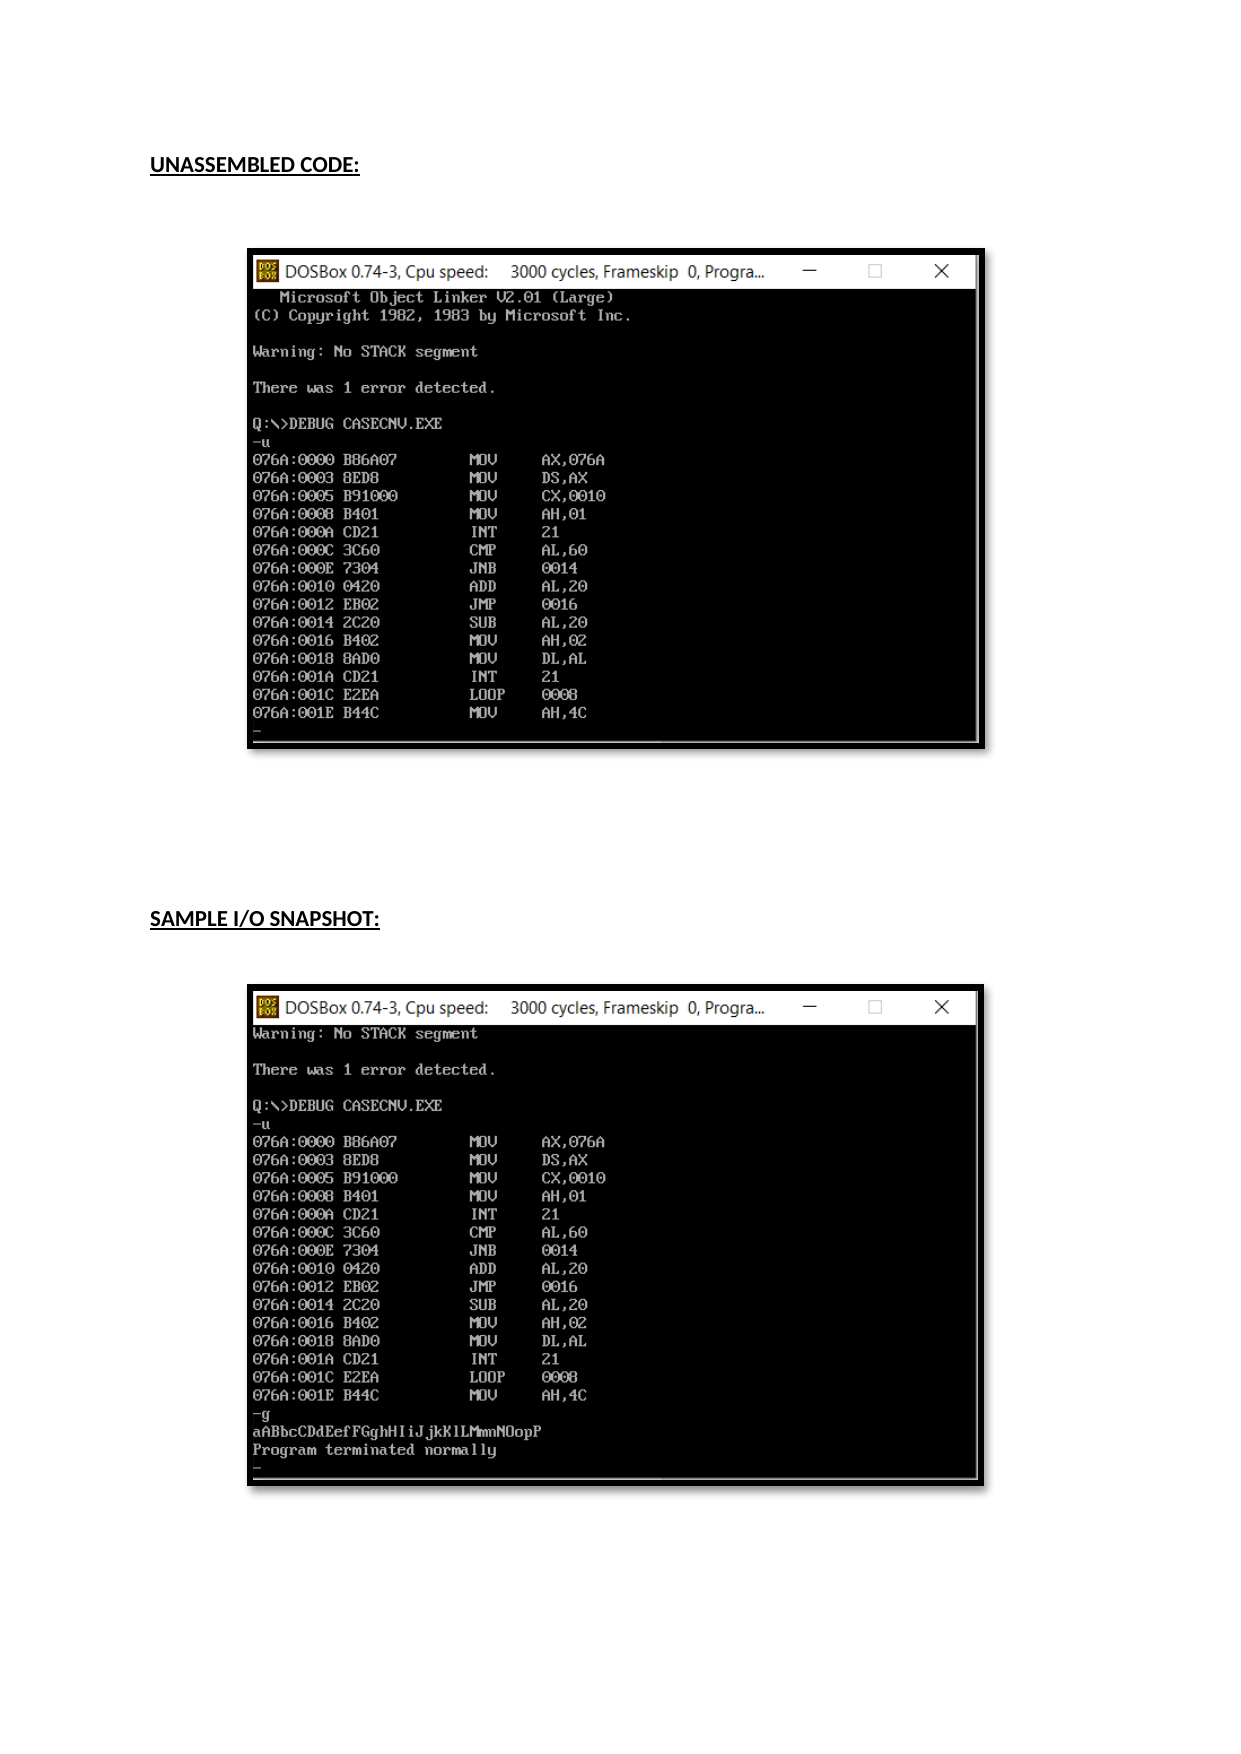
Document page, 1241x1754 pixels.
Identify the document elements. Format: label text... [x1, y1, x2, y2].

text UNASSEMBLED CODE: [150, 150, 1090, 178]
picture [253, 255, 979, 743]
text SAMPLE I/O SNAPSHOT: [150, 904, 1090, 932]
picture [253, 991, 978, 1480]
